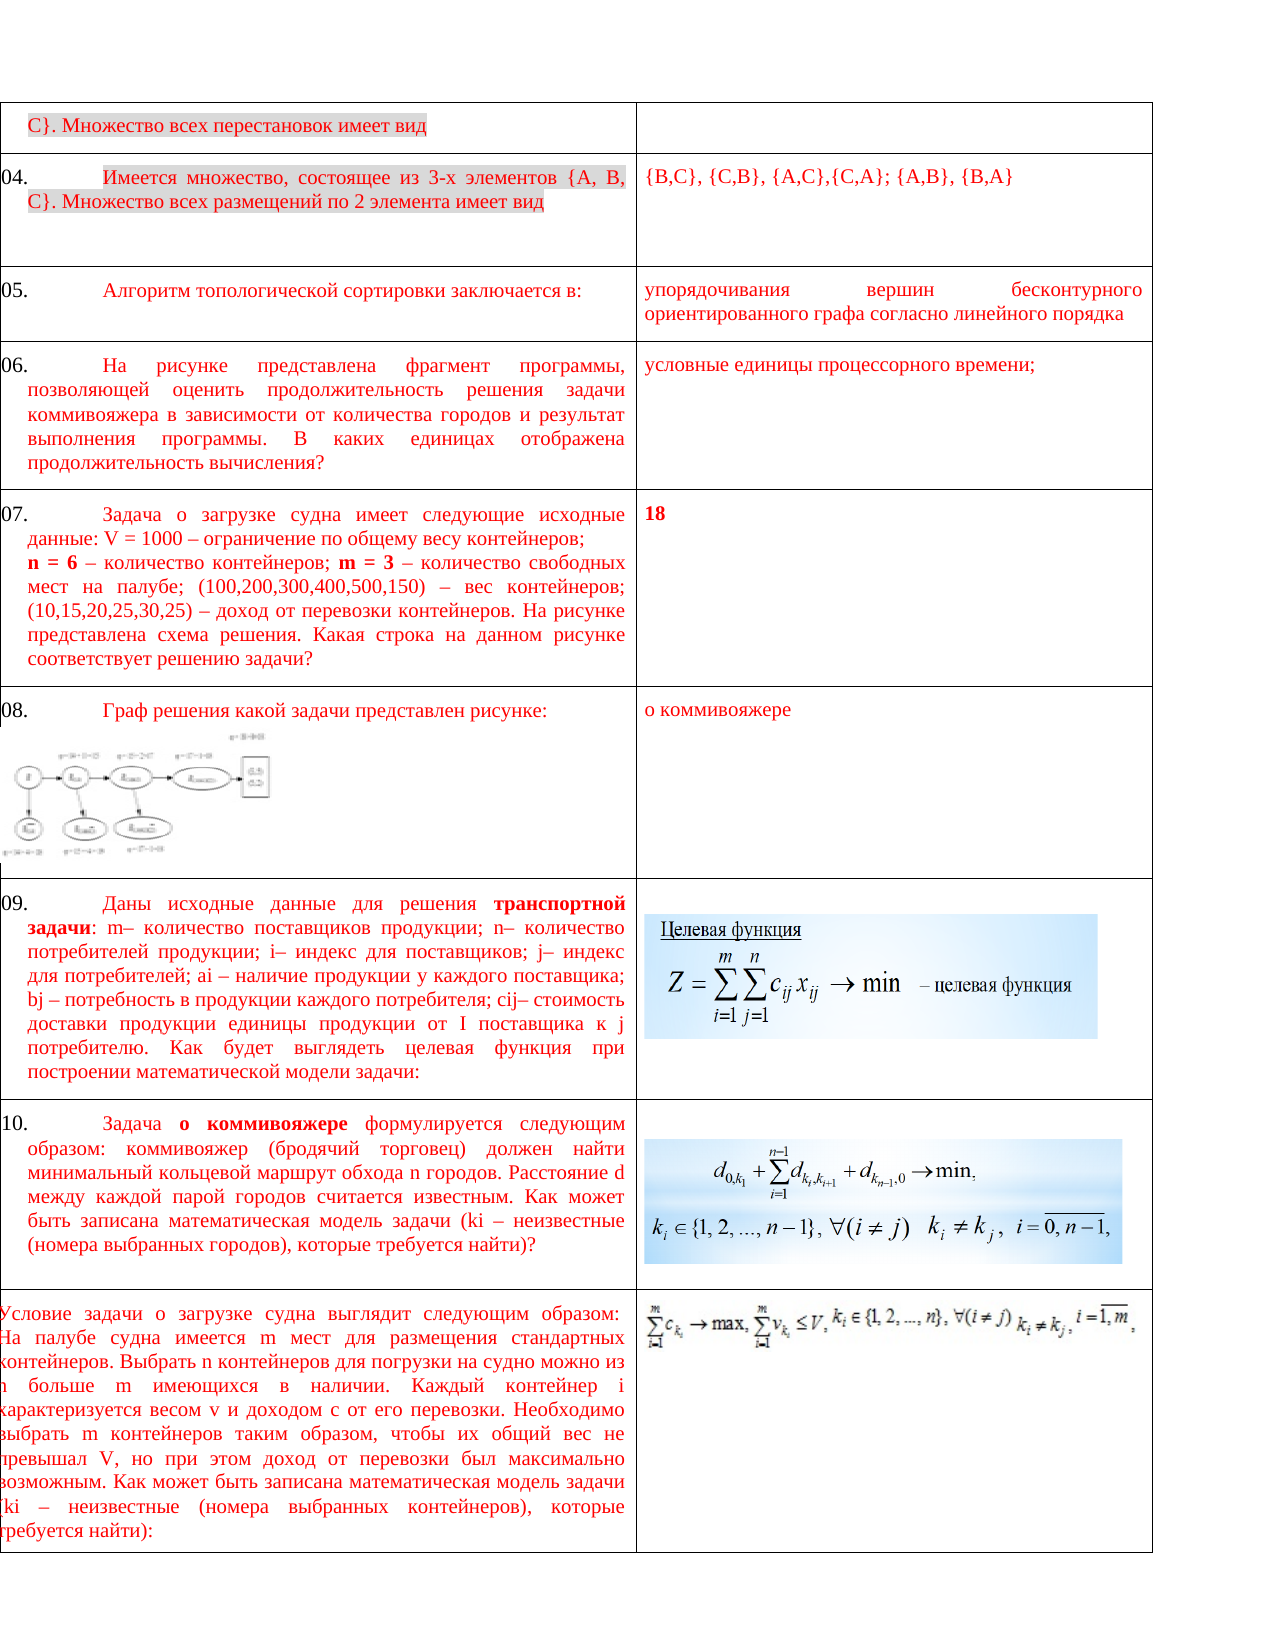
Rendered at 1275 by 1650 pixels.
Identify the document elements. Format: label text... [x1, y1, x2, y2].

picture [644, 1300, 1144, 1352]
table_cell Имеется множество, состоящее из 3-х элементов {A, B, C}. Множество всех размещений по 2 элемента имеет вид [1, 154, 636, 266]
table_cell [1, 103, 636, 153]
table_cell [637, 1100, 1152, 1288]
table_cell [637, 103, 1152, 153]
table_cell о коммивояжере [637, 687, 1152, 878]
table_cell Даны исходные данные для решения транспортной задачи: m– количество поставщиков продукции; n– количество потребителей продукции; i– индекс для поставщиков; j– индекс для потребителей; ai – наличие продукции у каждого поставщика; bj – потребность в продукции каждого потребителя; cij– стоимость доставки продукции единицы продукции от I поставщика к j потребителю. Как будет выглядеть целевая функция при построении математической модели задачи: [1, 879, 636, 1099]
table_cell На рисунке представлена фрагмент программы, позволяющей оценить продолжительность решения задачи коммивояжера в зависимости от количества городов и результат выполнения программы. В каких единицах отображена продолжительность вычисления? [1, 342, 636, 489]
table_cell [637, 879, 1152, 1099]
table_cell Алгоритм топологической сортировки заключается в: [1, 267, 636, 341]
table_cell Задача о коммивояжере формулируется следующим образом: коммивояжер (бродячий торговец) должен найти минимальный кольцевой маршрут обхода n городов. Расстояние d между каждой парой городов считается известным. Как может быть записана математическая модель задачи (ki – неизвестные (номера выбранных городов), которые требуется найти)? [1, 1100, 636, 1288]
picture [644, 1139, 1123, 1264]
table_cell упорядочивания вершин бесконтурного ориентированного графа согласно линейного порядка [637, 267, 1152, 341]
table_cell {B,C}, {C,B}, {A,C},{C,A}; {A,B}, {B,A} [637, 154, 1152, 266]
picture [644, 914, 1098, 1039]
table_cell условные единицы процессорного времени; [637, 342, 1152, 489]
table_cell [637, 1290, 1152, 1552]
table_cell 18 [637, 490, 1152, 686]
picture [0, 727, 279, 863]
table_cell Граф решения какой задачи представлен рисунке: [1, 687, 636, 878]
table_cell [1, 1290, 636, 1552]
table_cell Задача о загрузке судна имеет следующие исходные данные: V = 1000 – ограничение по общему весу контейнеров; n = 6 – количество контейнеров; m = 3 – количество свободных мест на палубе; (100,200,300,400,500,150) – вес контейнеров; (10,15,20,25,30,25) – доход от перевозки контейнеров. На рисунке представлена схема решения. Какая строка на данном рисунке соответствует решению задачи? [1, 490, 636, 686]
